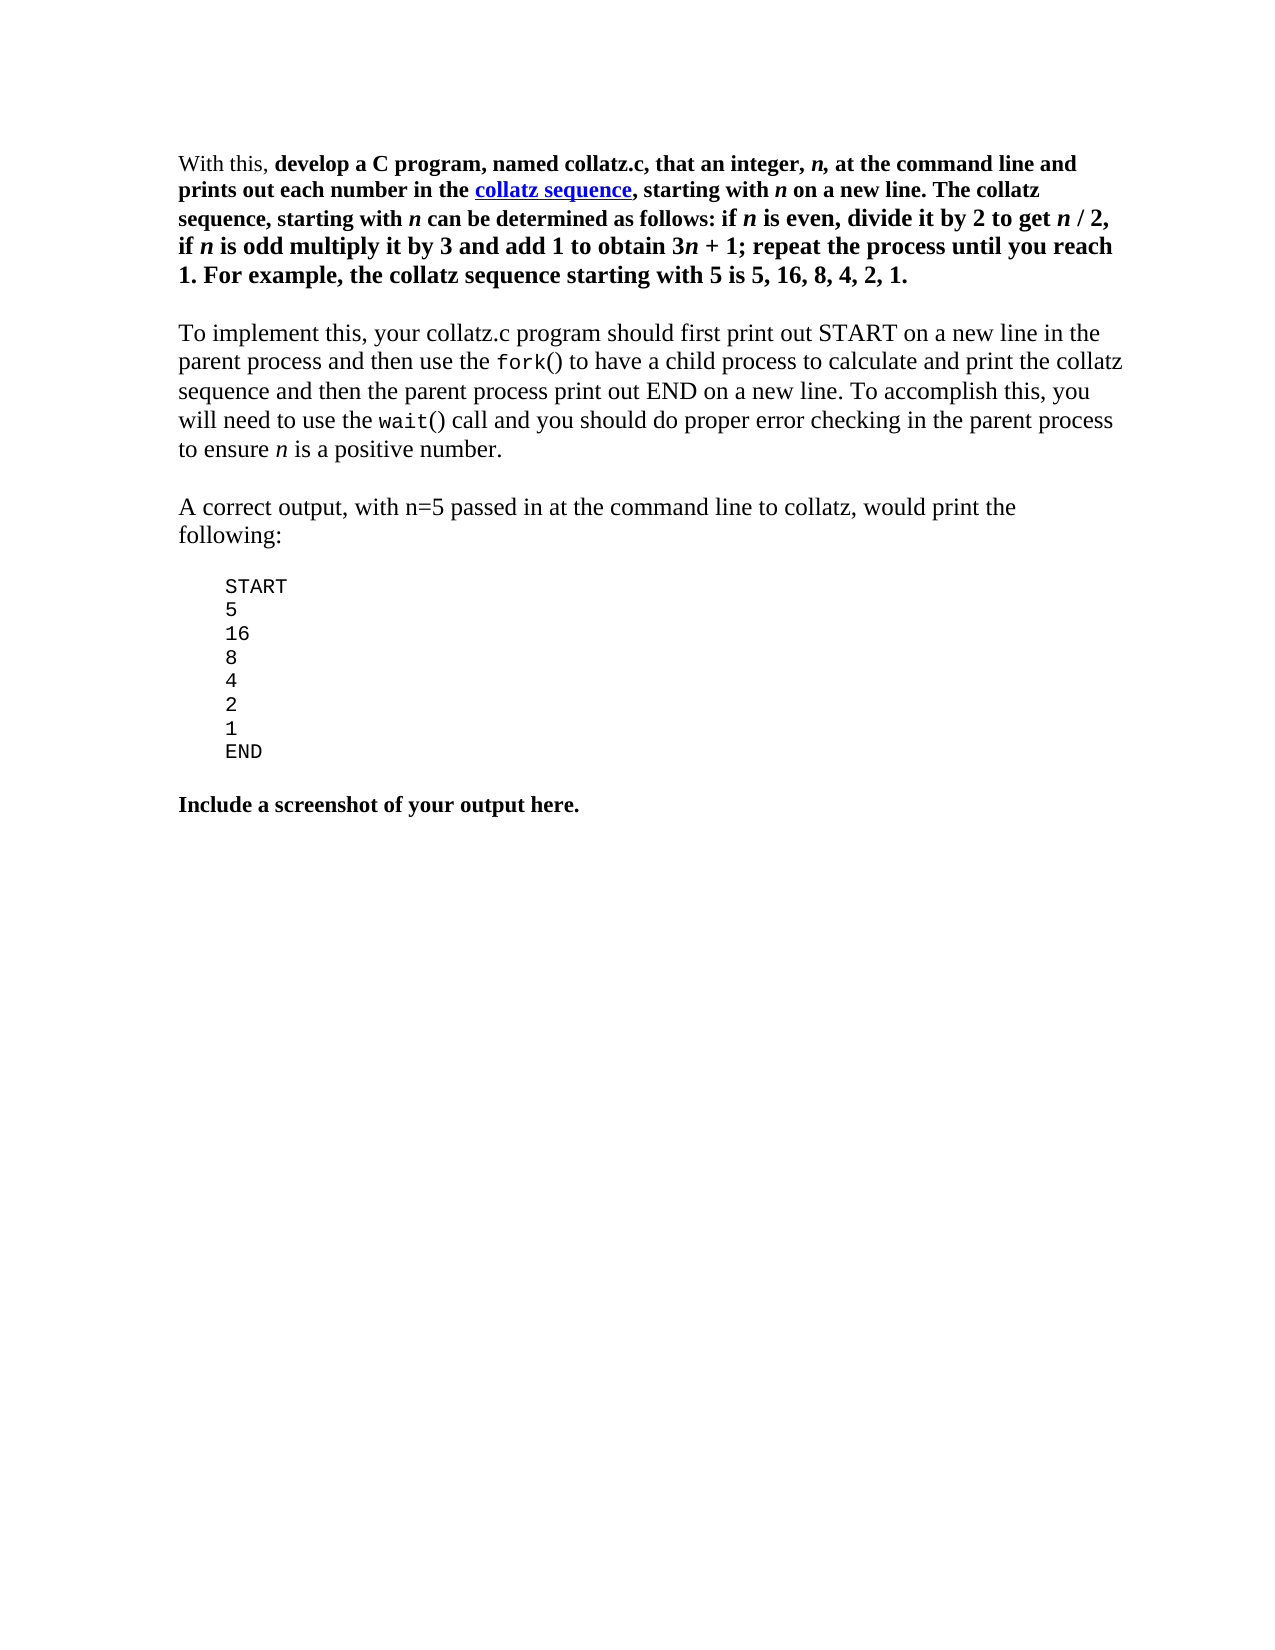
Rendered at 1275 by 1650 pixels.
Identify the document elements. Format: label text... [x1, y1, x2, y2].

text Include a screenshot of your output here. [178, 791, 1125, 818]
text 1 [225, 718, 1125, 741]
text END [225, 741, 1125, 765]
text 8 [225, 647, 1125, 670]
text With this, develop a C program, named collatz.c, that an integer, n, at the command line and prints out each number in the collatz sequence, starting with n on a new line. The collatz sequence, starting with n can be determined as follows: if n is even, divide it by 2 to get n / 2, if n is odd multiply it by 3 and add 1 to obtain 3n + 1; repeat the process until you reach 1. For example, the collatz sequence starting with 5 is 5, 16, 8, 4, 2, 1. [178, 150, 1125, 289]
text 5 [225, 599, 1125, 623]
text 2 [225, 694, 1125, 718]
text 16 [225, 623, 1125, 647]
text A correct output, with n=5 passed in at the command line to collatz, would print the following: [178, 492, 1125, 549]
text To implement this, your collatz.c program should first print out START on a new line in the parent process and then use the fork() to have a child process to calculate and print the collatz sequence and then the parent process print out END on a new line. To accomplish this, you will need to use the wait() call and you should do proper error checking in the parent process to ensure n is a positive number. [178, 318, 1125, 463]
text START [225, 576, 1125, 599]
text 4 [225, 670, 1125, 694]
